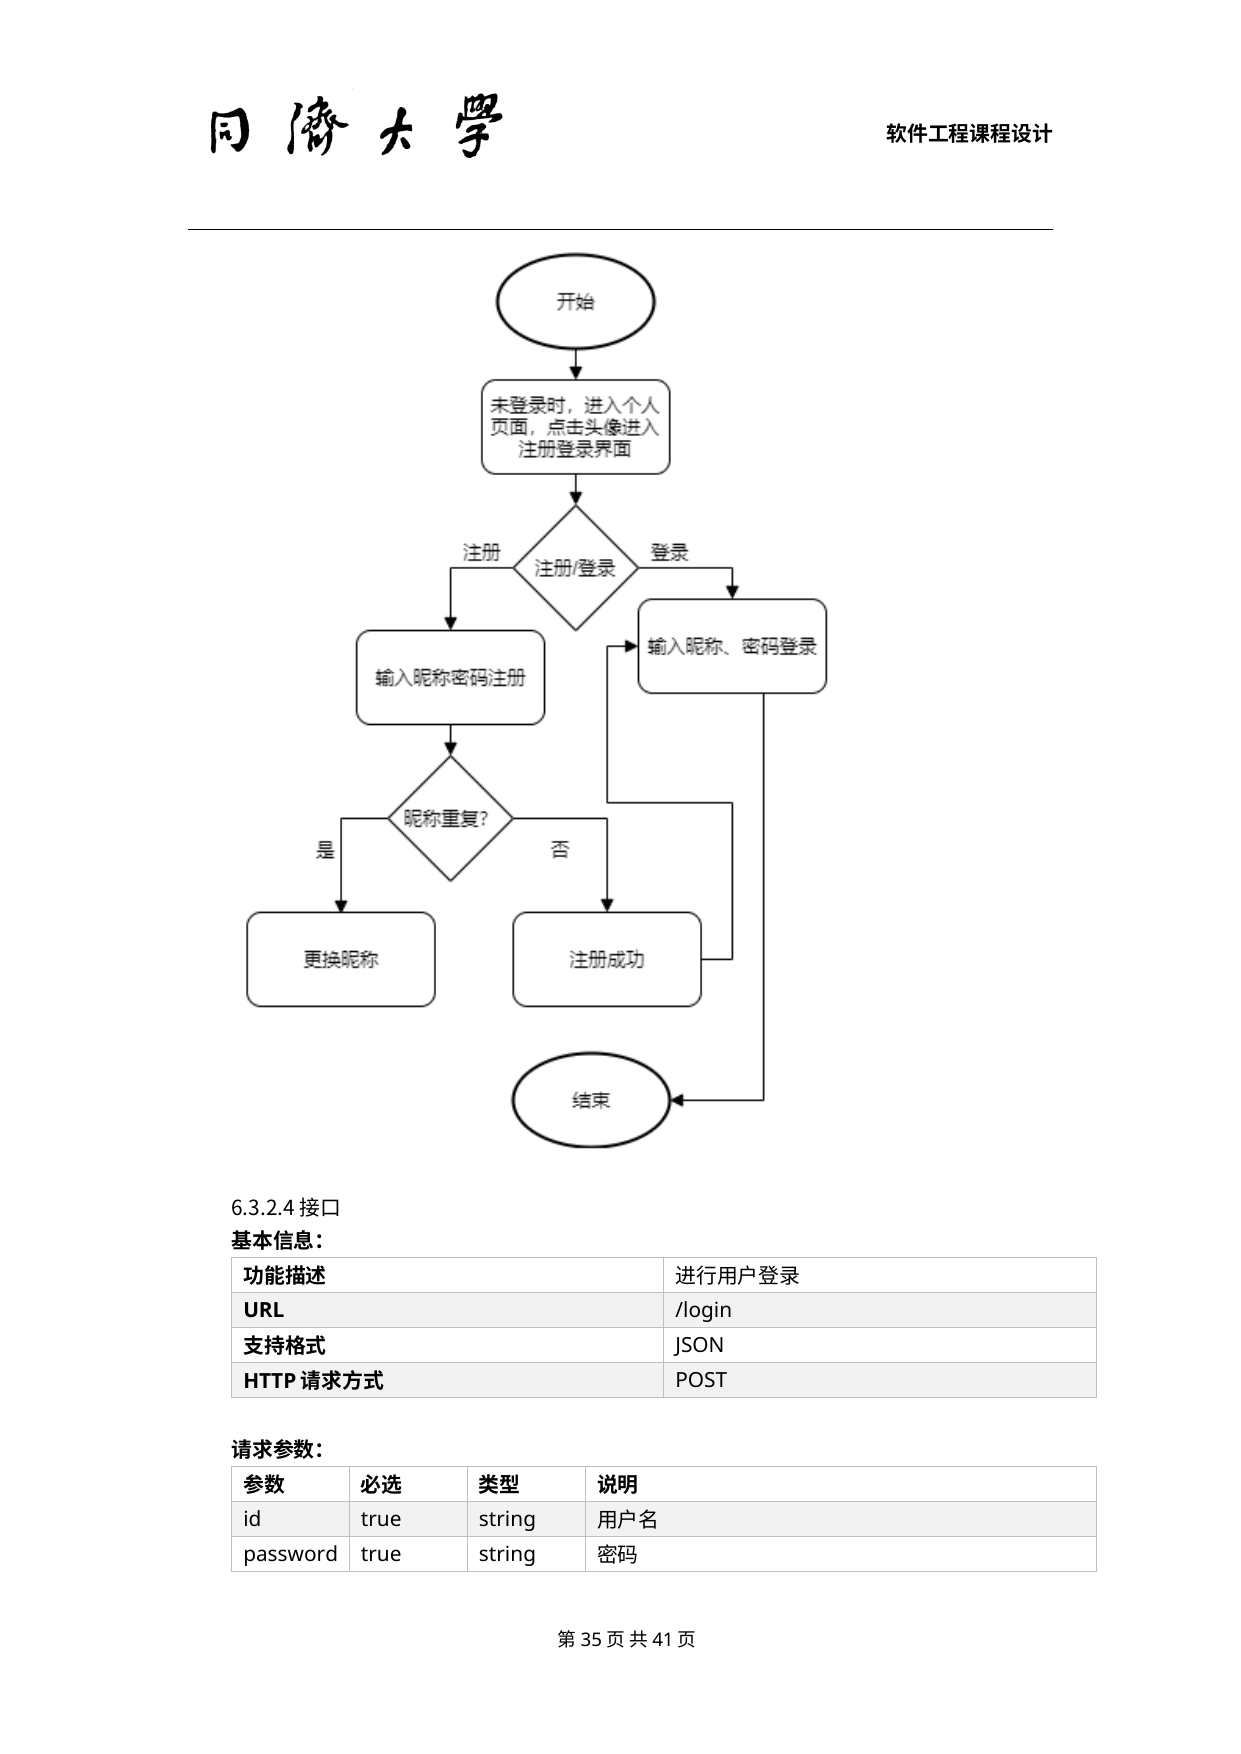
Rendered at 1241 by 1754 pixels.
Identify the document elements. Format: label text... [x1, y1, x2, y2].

table_cell 密码 [586, 1537, 1096, 1571]
text 基本信息： [231, 1223, 1053, 1257]
table_cell true [350, 1502, 467, 1536]
table_cell true [350, 1537, 467, 1571]
table_cell JSON [664, 1328, 1096, 1362]
table_header 功能描述 [232, 1258, 663, 1292]
table_cell URL [232, 1293, 663, 1327]
table_header 说明 [586, 1467, 1096, 1501]
picture [188, 86, 520, 165]
table_cell id [232, 1502, 349, 1536]
picture [231, 238, 843, 1164]
table_cell password [232, 1537, 349, 1571]
table_header 参数 [232, 1467, 349, 1501]
table_header 必选 [350, 1467, 467, 1501]
table_cell 用户名 [586, 1502, 1096, 1536]
table_cell POST [664, 1363, 1096, 1397]
table_header 类型 [468, 1467, 585, 1501]
table_cell string [468, 1502, 585, 1536]
table_header 进行用户登录 [664, 1258, 1096, 1292]
text 请求参数： [231, 1432, 1053, 1466]
table_cell /login [664, 1293, 1096, 1327]
table_cell string [468, 1537, 585, 1571]
table_cell HTTP请求方式 [232, 1363, 663, 1397]
text 6.3.2.4 接口 [187, 1189, 1053, 1223]
table_cell 支持格式 [232, 1328, 663, 1362]
